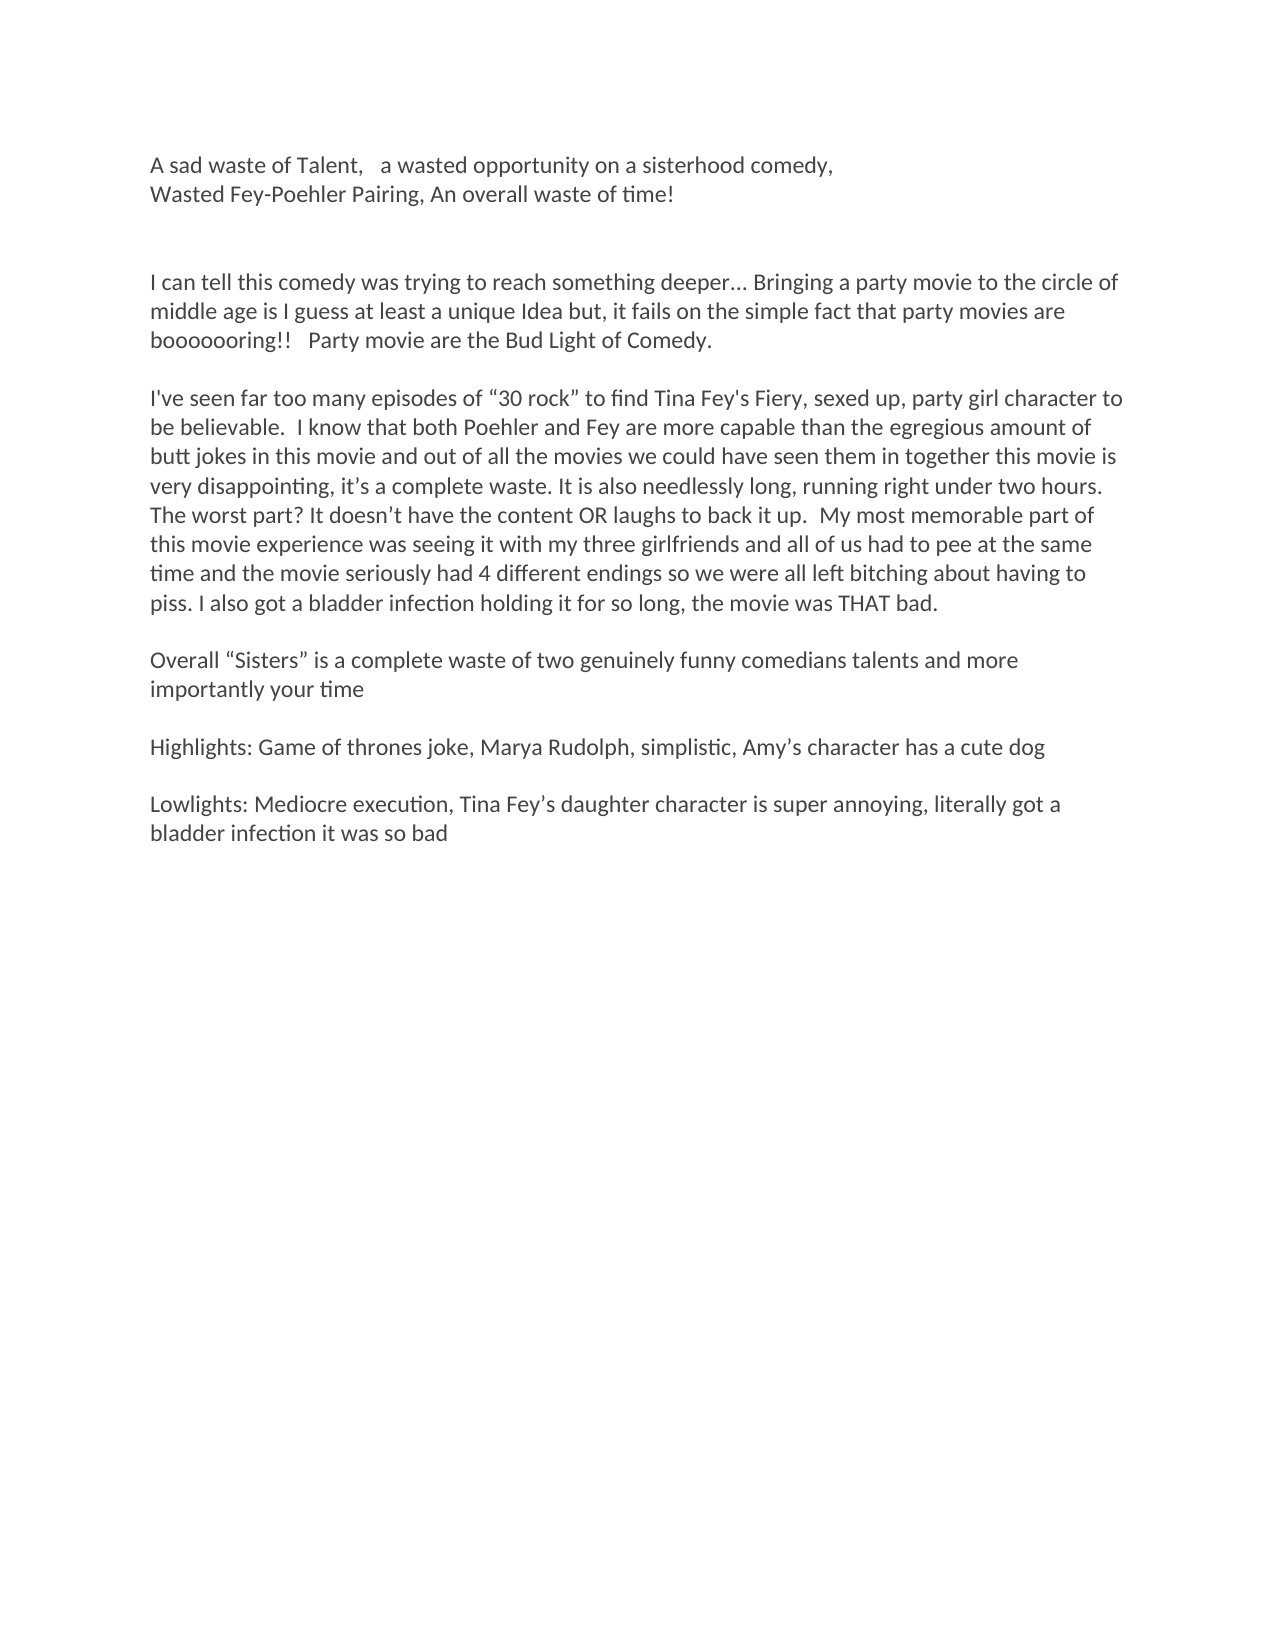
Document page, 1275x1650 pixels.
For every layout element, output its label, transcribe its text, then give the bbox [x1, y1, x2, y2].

text A sad waste of Talent, a wasted opportunity on a sisterhood comedy, [150, 150, 1125, 179]
text Highlights: Game of thrones joke, Marya Rudolph, simplistic, Amy’s character has a cute dog [150, 732, 1125, 761]
text Lowlights: Mediocre execution, Tina Fey’s daughter character is super annoying, literally got a bladder infection it was so bad [150, 789, 1125, 847]
text I've seen far too many episodes of “30 rock” to find Tina Fey's Fiery, sexed up, party girl character to be believable. I know that both Poehler and Fey are more capable than the egregious amount of butt jokes in this movie and out of all the movies we could have seen them in together this movie is very disappointing, it’s a complete waste. It is also needlessly long, running right under two hours. The worst part? It doesn’t have the content OR laughs to back it up. My most memorable part of this movie experience was seeing it with my three girlfriends and all of us had to pee at the same time and the movie seriously had 4 different endings so we were all left bitching about having to piss. I also got a bladder infection holding it for so long, the movie was THAT bad. [150, 383, 1125, 617]
text Wasted Fey-Poehler Pairing, An overall waste of time! I can tell this comedy was trying to reach something deeper... Bringing a party movie to the circle of middle age is I guess at least a unique Idea but, it fails on the simple fact that party movies are booooooring!! Party movie are the Bud Light of Comedy. [150, 179, 1125, 355]
text Overall “Sisters” is a complete waste of two genuinely funny comedians talents and more importantly your time [150, 645, 1125, 704]
